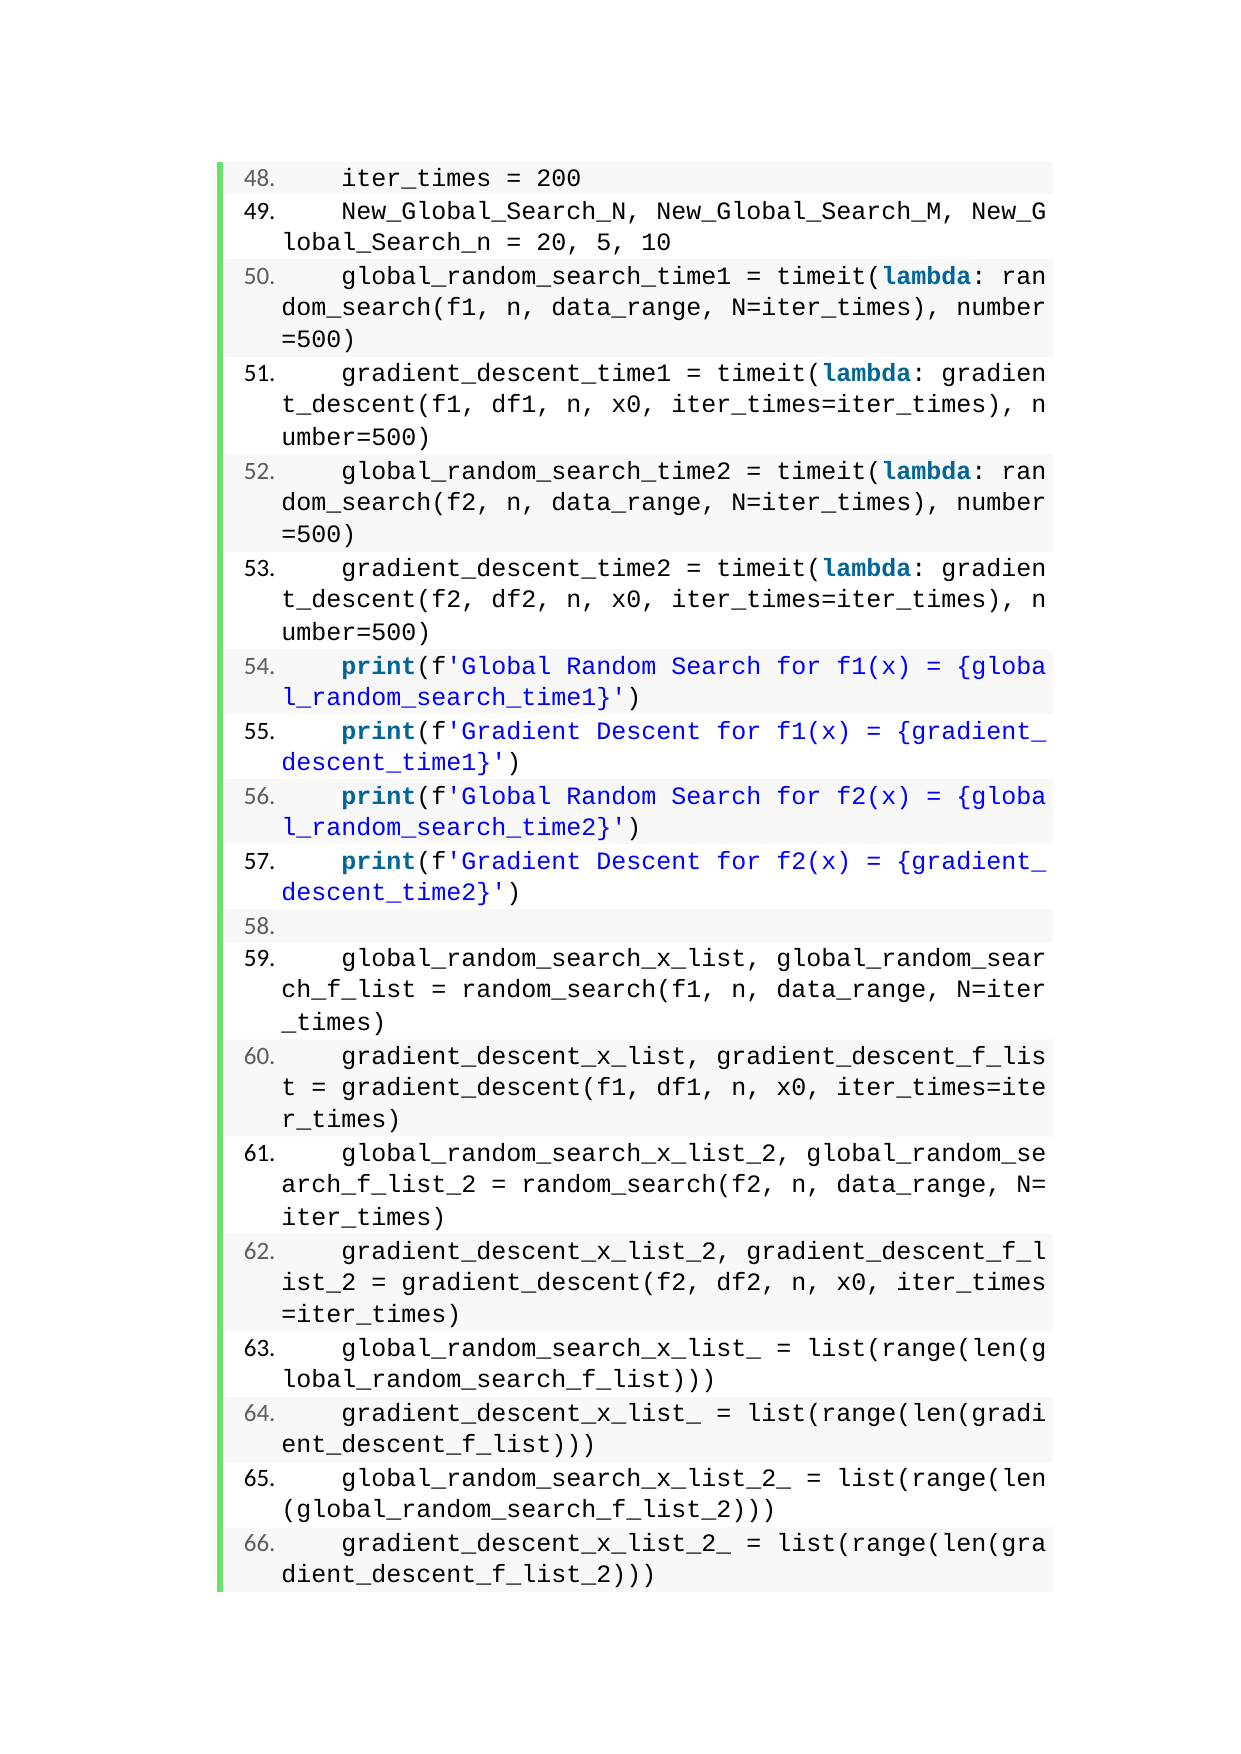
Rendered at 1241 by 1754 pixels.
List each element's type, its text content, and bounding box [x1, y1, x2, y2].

list global_random_search_time1 = timeit(lambda: random_search(f1, n, data_range, N=iter_times), number=500) [223, 259, 1053, 357]
list iter_times = 200 [223, 162, 1053, 194]
list New_Global_Search_N, New_Global_Search_M, New_Global_Search_n = 20, 5, 10 [223, 194, 1053, 259]
list gradient_descent_x_list_ = list(range(len(gradient_descent_f_list))) [223, 1397, 1053, 1462]
list global_random_search_x_list_2_ = list(range(len(global_random_search_f_list_2))) [223, 1462, 1053, 1527]
list gradient_descent_x_list_2_ = list(range(len(gradient_descent_f_list_2))) [223, 1527, 1053, 1592]
list gradient_descent_time2 = timeit(lambda: gradient_descent(f2, df2, n, x0, iter_times=iter_times), number=500) [223, 552, 1053, 649]
list print(f'Gradient Descent for f2(x) = {gradient_descent_time2}') [223, 844, 1053, 909]
list global_random_search_time2 = timeit(lambda: random_search(f2, n, data_range, N=iter_times), number=500) [223, 454, 1053, 552]
list gradient_descent_time1 = timeit(lambda: gradient_descent(f1, df1, n, x0, iter_times=iter_times), number=500) [223, 357, 1053, 454]
list global_random_search_x_list_ = list(range(len(global_random_search_f_list))) [223, 1332, 1053, 1397]
list gradient_descent_x_list_2, gradient_descent_f_list_2 = gradient_descent(f2, df2, n, x0, iter_times=iter_times) [223, 1234, 1053, 1332]
list gradient_descent_x_list, gradient_descent_f_list = gradient_descent(f1, df1, n, x0, iter_times=iter_times) [223, 1039, 1053, 1137]
list print(f'Gradient Descent for f1(x) = {gradient_descent_time1}') [223, 714, 1053, 779]
list global_random_search_x_list_2, global_random_search_f_list_2 = random_search(f2, n, data_range, N=iter_times) [223, 1137, 1053, 1234]
list print(f'Global Random Search for f1(x) = {global_random_search_time1}') [223, 649, 1053, 714]
list global_random_search_x_list, global_random_search_f_list = random_search(f1, n, data_range, N=iter_times) [223, 942, 1053, 1039]
list print(f'Global Random Search for f2(x) = {global_random_search_time2}') [223, 779, 1053, 844]
